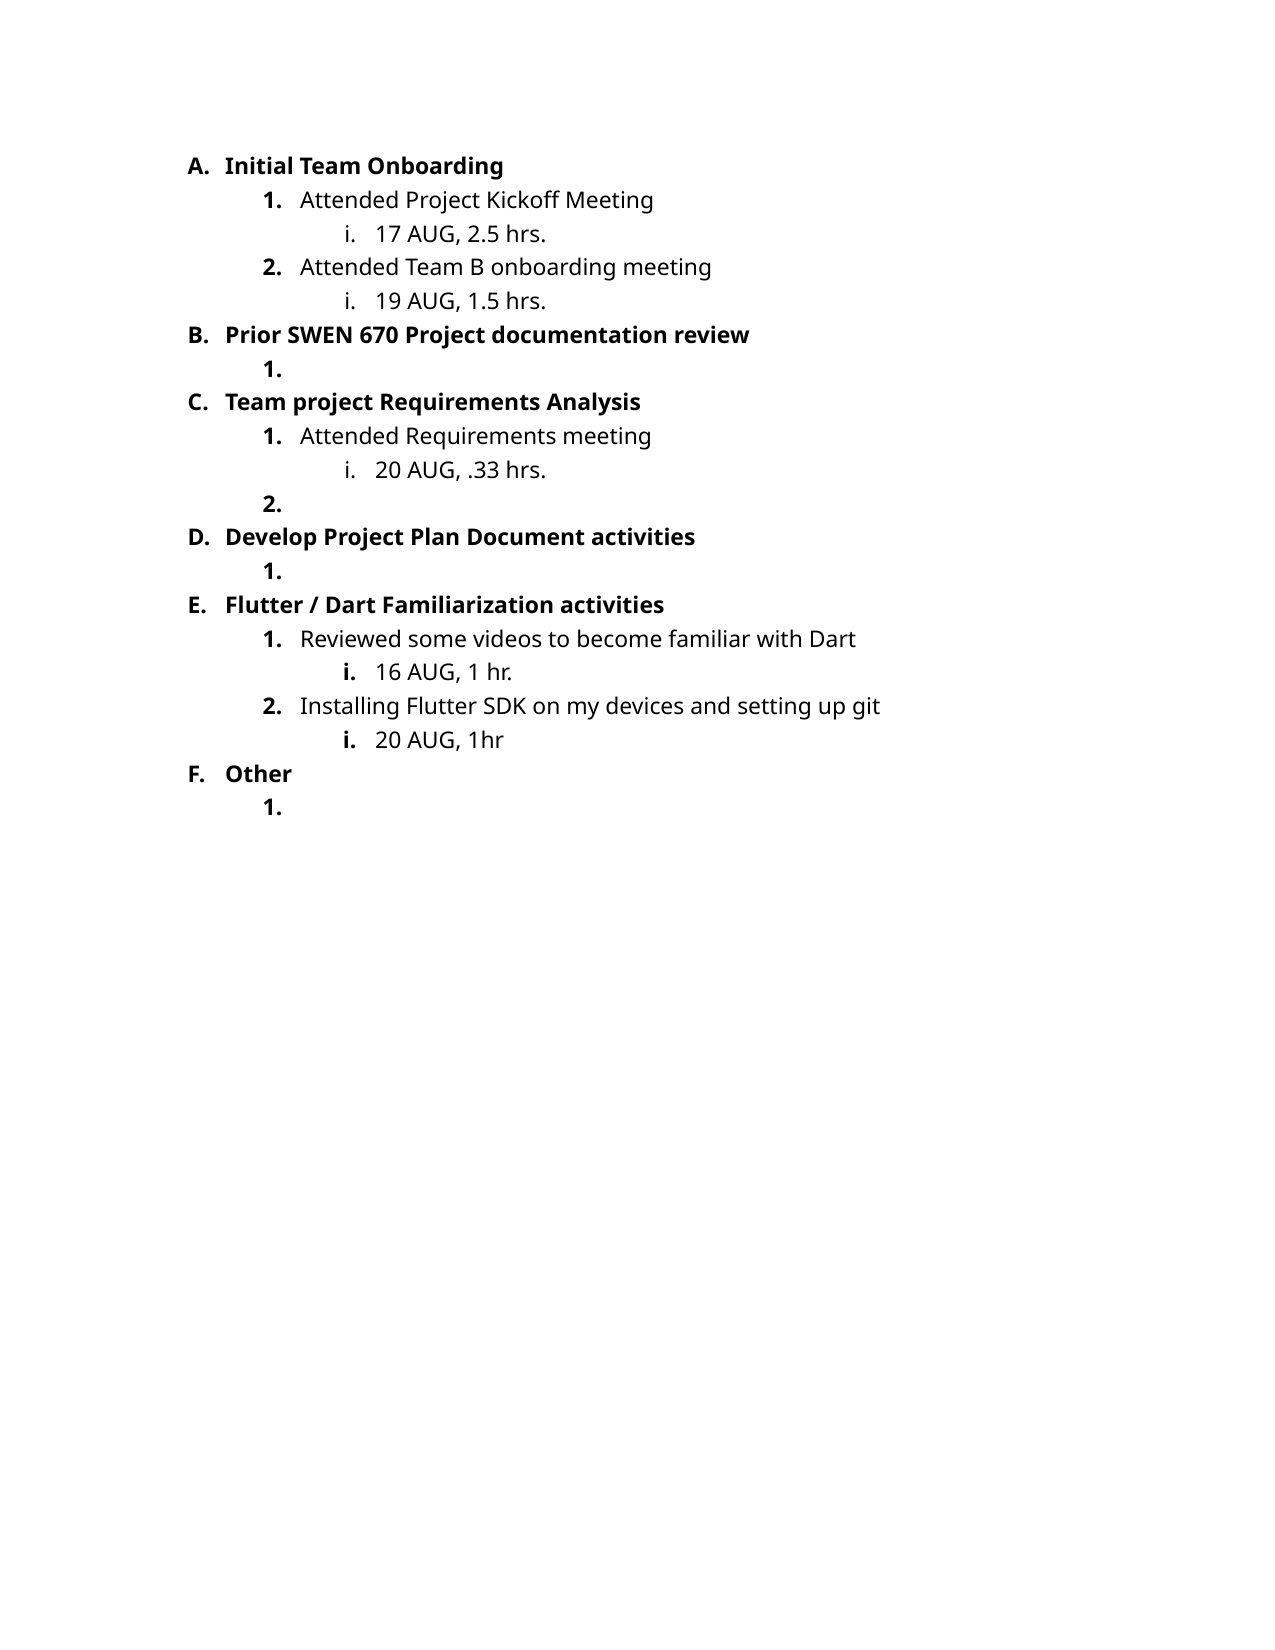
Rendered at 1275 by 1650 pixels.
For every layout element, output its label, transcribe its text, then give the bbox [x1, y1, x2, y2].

list Develop Project Plan Document activities [187, 521, 1125, 552]
list Attended Project Kickoff Meeting [262, 184, 1125, 215]
list Attended Requirements meeting [262, 420, 1125, 451]
list 20 AUG, 1hr [356, 724, 1125, 755]
list Reviewed some videos to become familiar with Dart [262, 622, 1125, 654]
list 17 AUG, 2.5 hrs. [356, 217, 1125, 249]
list 19 AUG, 1.5 hrs. [356, 285, 1125, 316]
list Initial Team Onboarding [187, 150, 1125, 181]
list Attended Team B onboarding meeting [262, 251, 1125, 282]
list 16 AUG, 1 hr. [356, 656, 1125, 687]
list Installing Flutter SDK on my devices and setting up git [262, 690, 1125, 721]
list Flutter / Dart Familiarization activities [187, 589, 1125, 620]
list Team project Requirements Analysis [187, 386, 1125, 417]
list Prior SWEN 670 Project documentation review [187, 319, 1125, 350]
list Other [187, 757, 1125, 789]
list 20 AUG, .33 hrs. [356, 454, 1125, 485]
